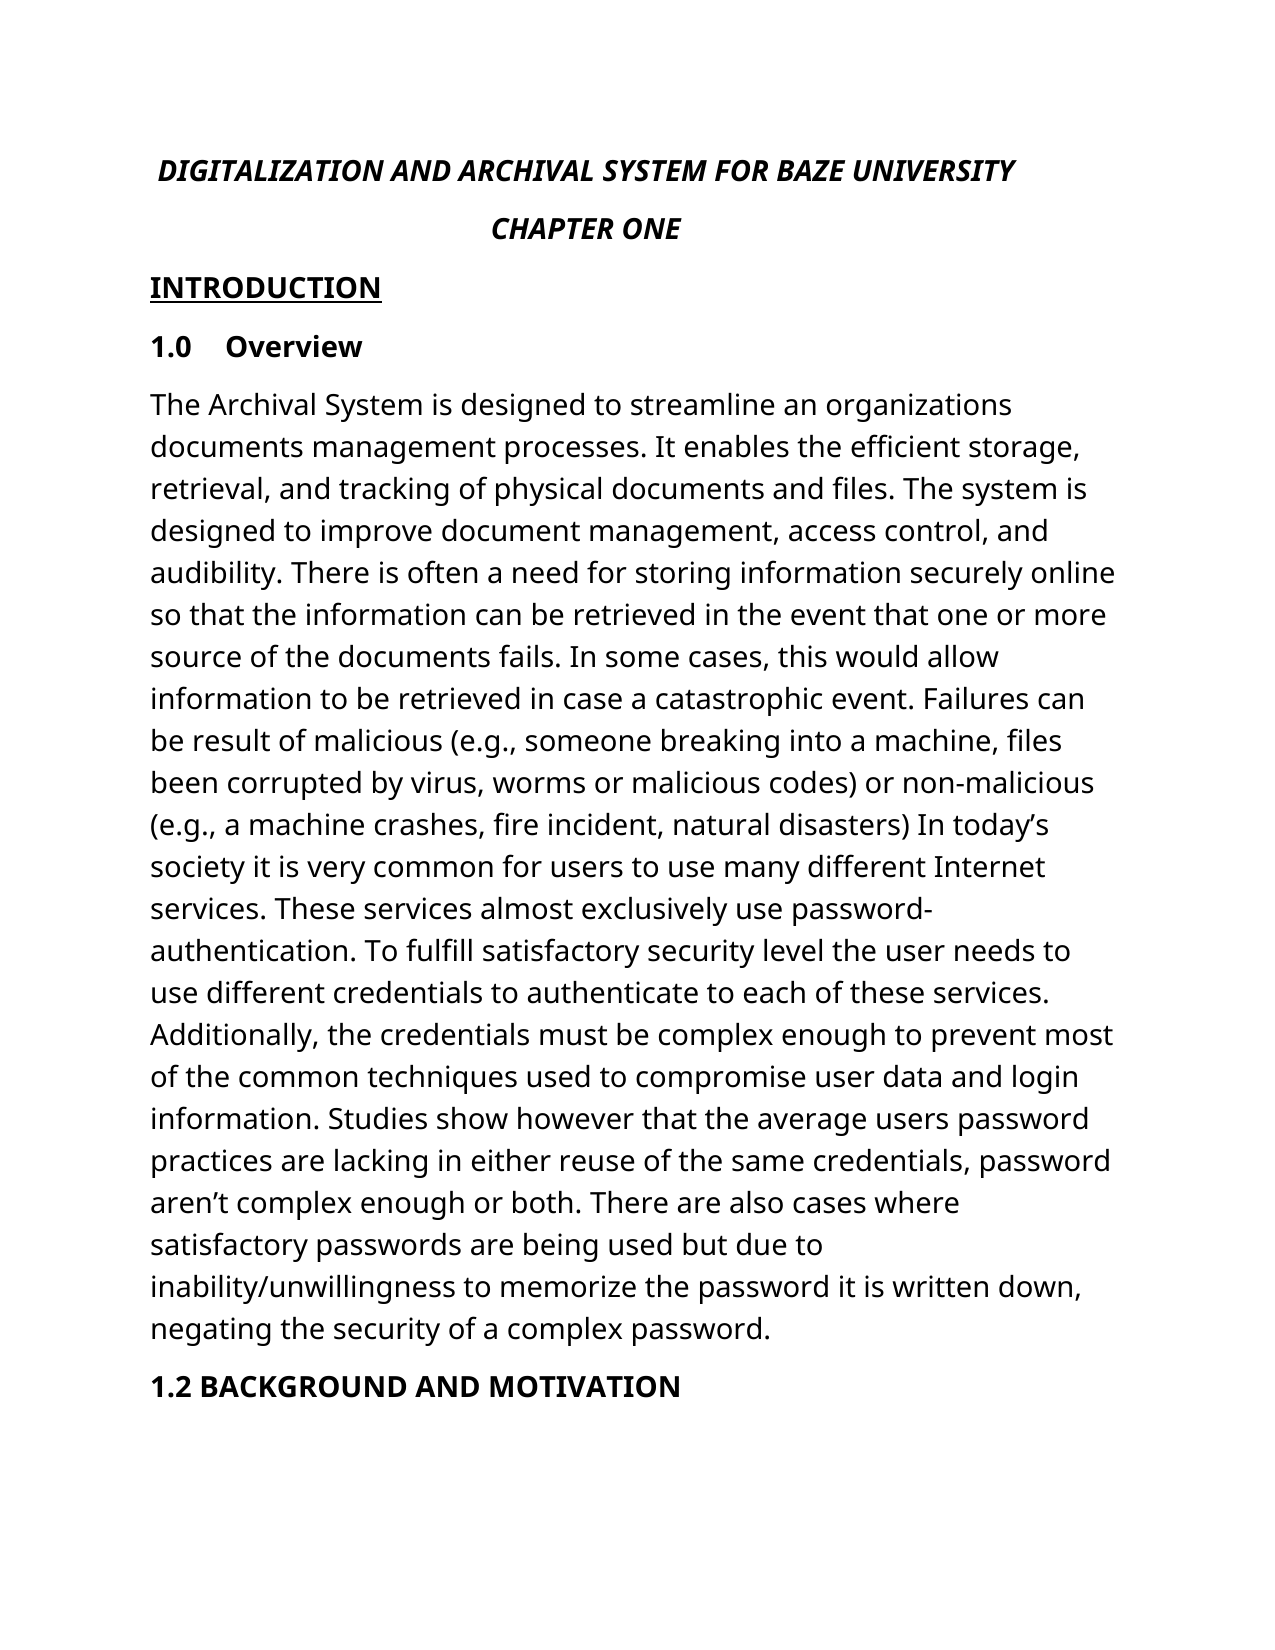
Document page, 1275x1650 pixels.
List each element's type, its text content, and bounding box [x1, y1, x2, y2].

text 1.2 BACKGROUND AND MOTIVATION [150, 1367, 1125, 1406]
text INTRODUCTION [150, 267, 1125, 307]
text CHAPTER ONE [150, 209, 1125, 248]
text DIGITALIZATION AND ARCHIVAL SYSTEM FOR BAZE UNIVERSITY [150, 150, 1125, 190]
text The Archival System is designed to streamline an organizations documents management processes. It enables the efficient storage, retrieval, and tracking of physical documents and files. The system is designed to improve document management, access control, and audibility. There is often a need for storing information securely online so that the information can be retrieved in the event that one or more source of the documents fails. In some cases, this would allow information to be retrieved in case a catastrophic event. Failures can be result of malicious (e.g., someone breaking into a machine, files been corrupted by virus, worms or malicious codes) or non-malicious (e.g., a machine crashes, fire incident, natural disasters) In today’s society it is very common for users to use many different Internet services. These services almost exclusively use password-authentication. To fulfill satisfactory security level the user needs to use different credentials to authenticate to each of these services. Additionally, the credentials must be complex enough to prevent most of the common techniques used to compromise user data and login information. Studies show however that the average users password practices are lacking in either reuse of the same credentials, password aren’t complex enough or both. There are also cases where satisfactory passwords are being used but due to inability/unwillingness to memorize the password it is written down, negating the security of a complex password. [150, 384, 1125, 1348]
list Overview [150, 326, 1125, 366]
